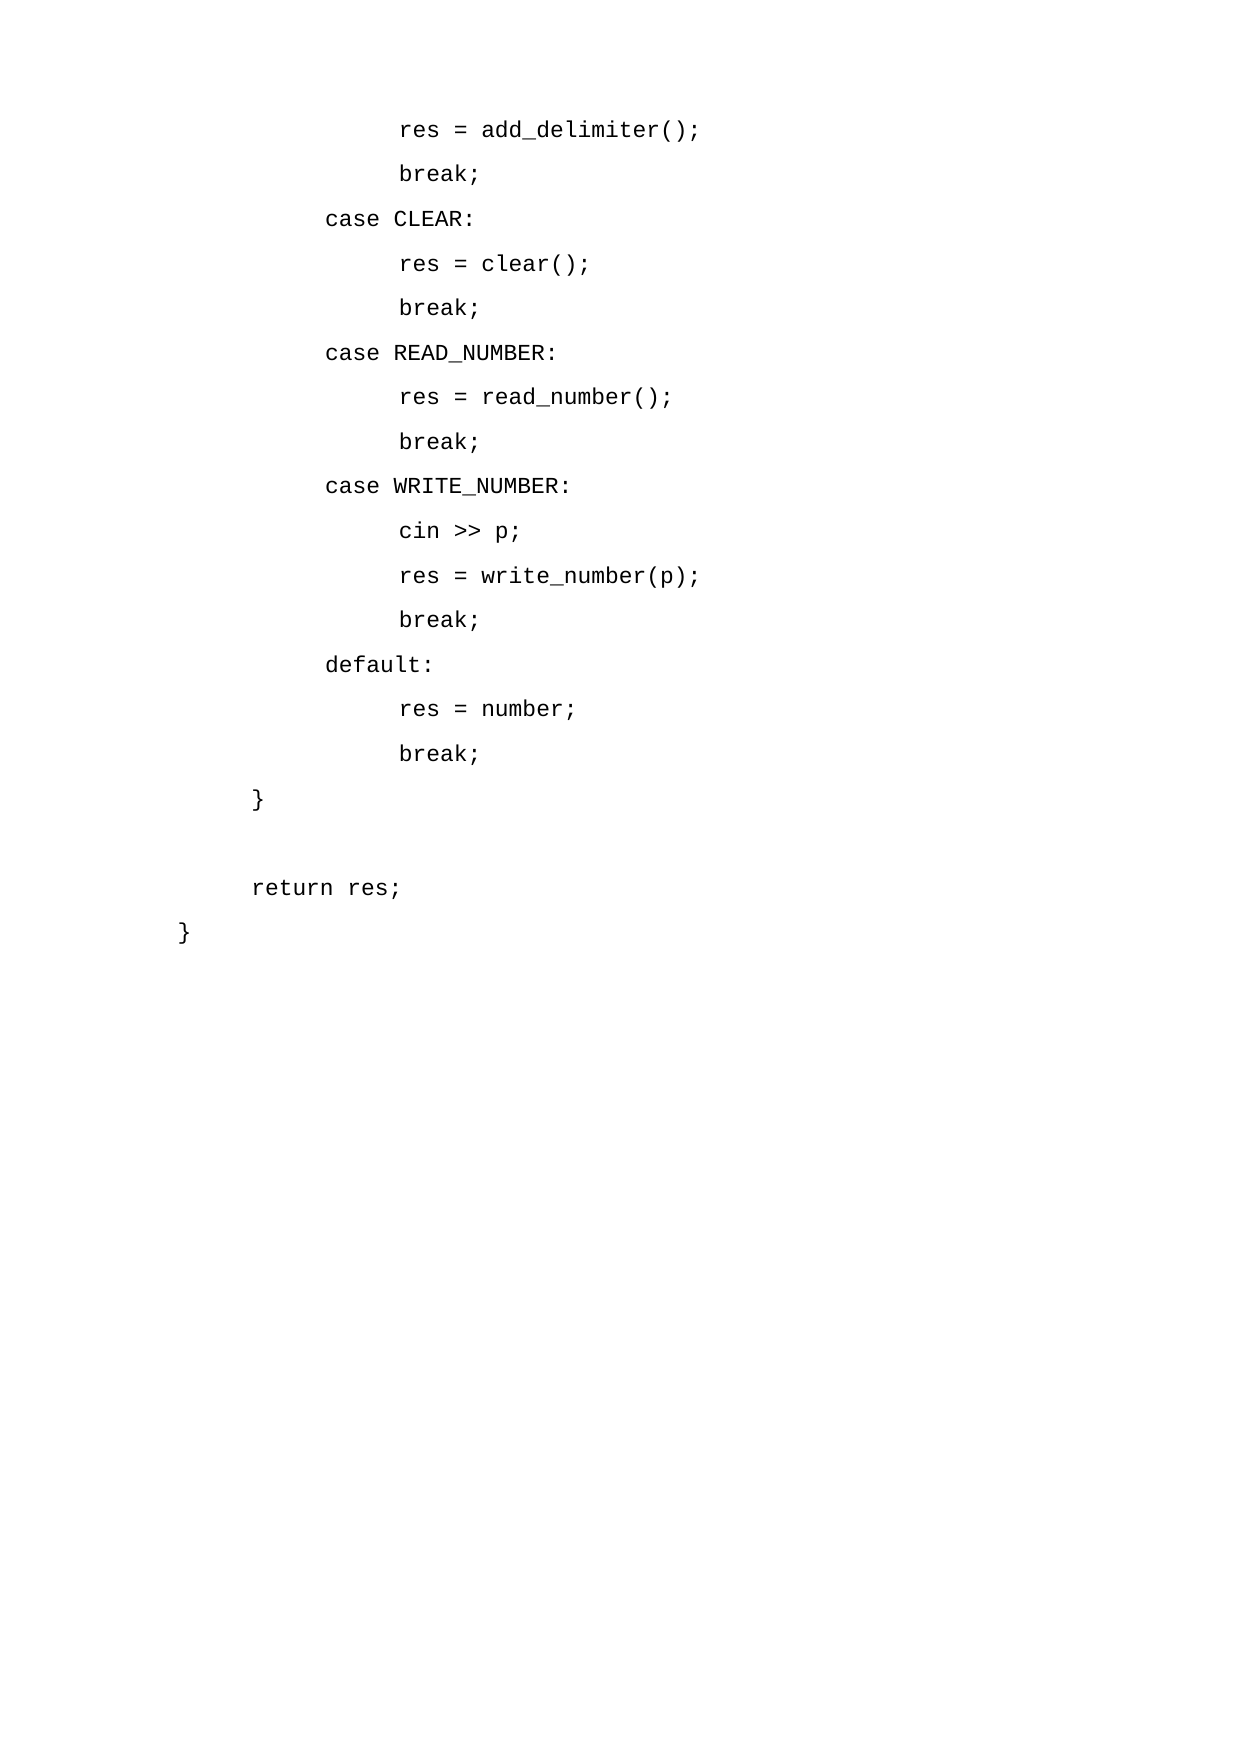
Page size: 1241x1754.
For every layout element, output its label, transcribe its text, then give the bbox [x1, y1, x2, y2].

text res = read_number(); [177, 386, 1152, 412]
text break; [177, 430, 1152, 456]
text res = write_number(p); [177, 564, 1152, 590]
text case WRITE_NUMBER: [177, 475, 1152, 501]
text break; [177, 608, 1152, 634]
text res = clear(); [177, 252, 1152, 278]
text } [177, 921, 1152, 947]
text res = number; [177, 698, 1152, 724]
text case CLEAR: [177, 207, 1152, 233]
text res = add_delimiter(); [177, 118, 1152, 144]
text default: [177, 653, 1152, 679]
text break; [177, 163, 1152, 189]
text break; [177, 296, 1152, 322]
text } [177, 787, 1152, 813]
text cin >> p; [177, 519, 1152, 545]
text return res; [177, 876, 1152, 902]
text break; [177, 742, 1152, 768]
text case READ_NUMBER: [177, 341, 1152, 367]
